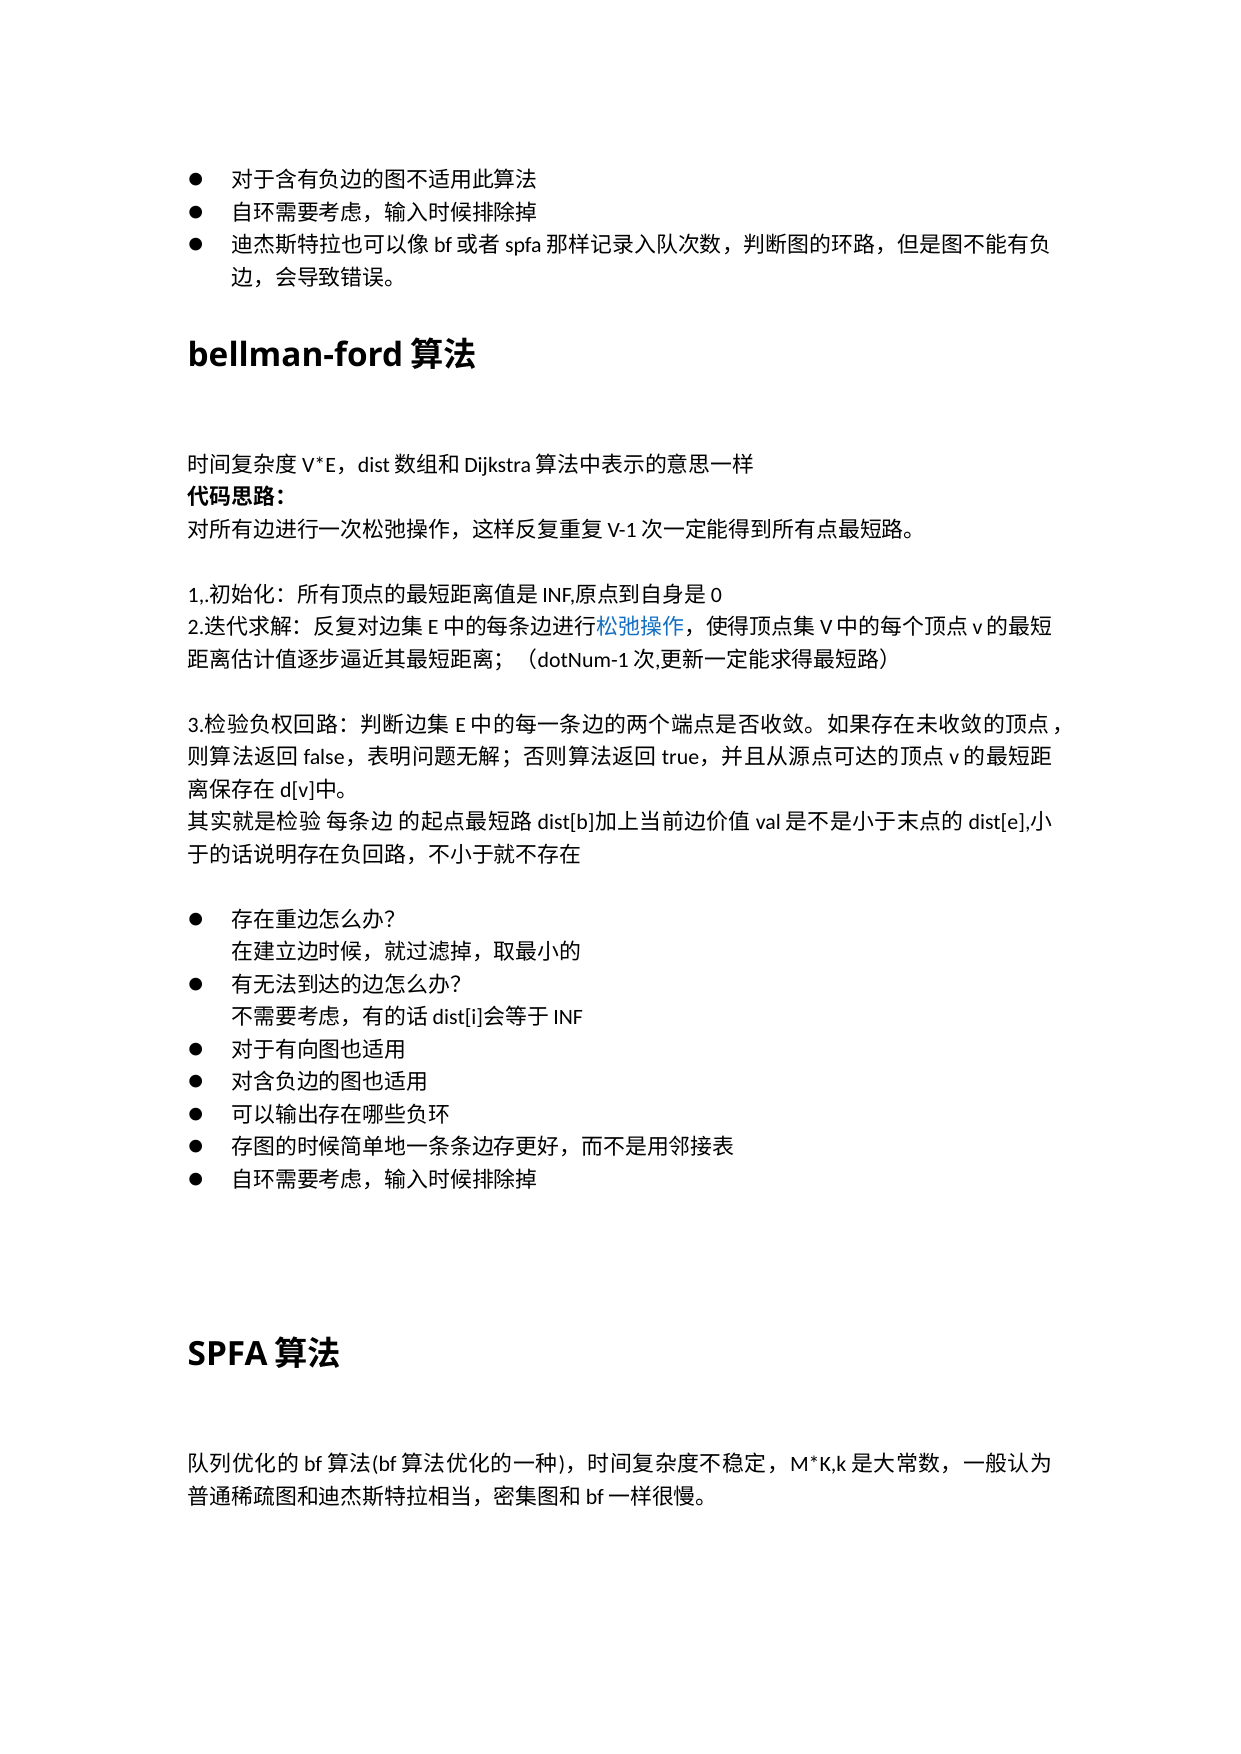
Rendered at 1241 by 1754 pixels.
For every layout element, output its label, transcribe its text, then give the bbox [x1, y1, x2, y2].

list 存在重边怎么办？ [187, 901, 1053, 934]
text 代码思路： [187, 479, 1053, 511]
text 1,.初始化：所有顶点的最短距离值是INF,原点到自身是0 [187, 576, 1053, 609]
text 队列优化的bf算法(bf算法优化的一种)，时间复杂度不稳定，M*K,k是大常数，一般认为普通稀疏图和迪杰斯特拉相当，密集图和bf一样很慢。 [187, 1446, 1053, 1511]
list 不需要考虑，有的话dist[i]会等于INF [231, 999, 1053, 1031]
list 有无法到达的边怎么办？ [187, 966, 1053, 999]
list 迪杰斯特拉也可以像bf或者spfa那样记录入队次数，判断图的环路，但是图不能有负边，会导致错误。 [187, 227, 1053, 292]
text 2.迭代求解：反复对边集E中的每条边进行松弛操作，使得顶点集V中的每个顶点v的最短距离估计值逐步逼近其最短距离；（dotNum-1次,更新一定能求得最短路） [187, 609, 1053, 674]
list 对于含有负边的图不适用此算法 [187, 162, 1053, 194]
list 自环需要考虑，输入时候排除掉 [187, 194, 1053, 227]
subtitle bellman-ford算法 [187, 319, 1053, 384]
list 可以输出存在哪些负环 [187, 1096, 1053, 1129]
list 对含负边的图也适用 [187, 1064, 1053, 1096]
text 3.检验负权回路：判断边集E中的每一条边的两个端点是否收敛。如果存在未收敛的顶点，则算法返回false，表明问题无解；否则算法返回true，并且从源点可达的顶点v的最短距离保存在 d[v]中。 [187, 706, 1053, 804]
subtitle SPFA算法 [187, 1318, 1053, 1383]
text 其实就是检验 每条边 的起点最短路dist[b]加上当前边价值val是不是小于末点的dist[e],小于的话说明存在负回路，不小于就不存在 [187, 804, 1053, 869]
text 时间复杂度 V*E，dist数组和Dijkstra算法中表示的意思一样 [187, 446, 1053, 479]
list 自环需要考虑，输入时候排除掉 [187, 1161, 1053, 1194]
list 存图的时候简单地一条条边存更好，而不是用邻接表 [187, 1129, 1053, 1161]
text 对所有边进行一次松弛操作，这样反复重复V-1次一定能得到所有点最短路。 [187, 511, 1053, 544]
list 对于有向图也适用 [187, 1031, 1053, 1064]
list 在建立边时候，就过滤掉，取最小的 [231, 934, 1053, 966]
